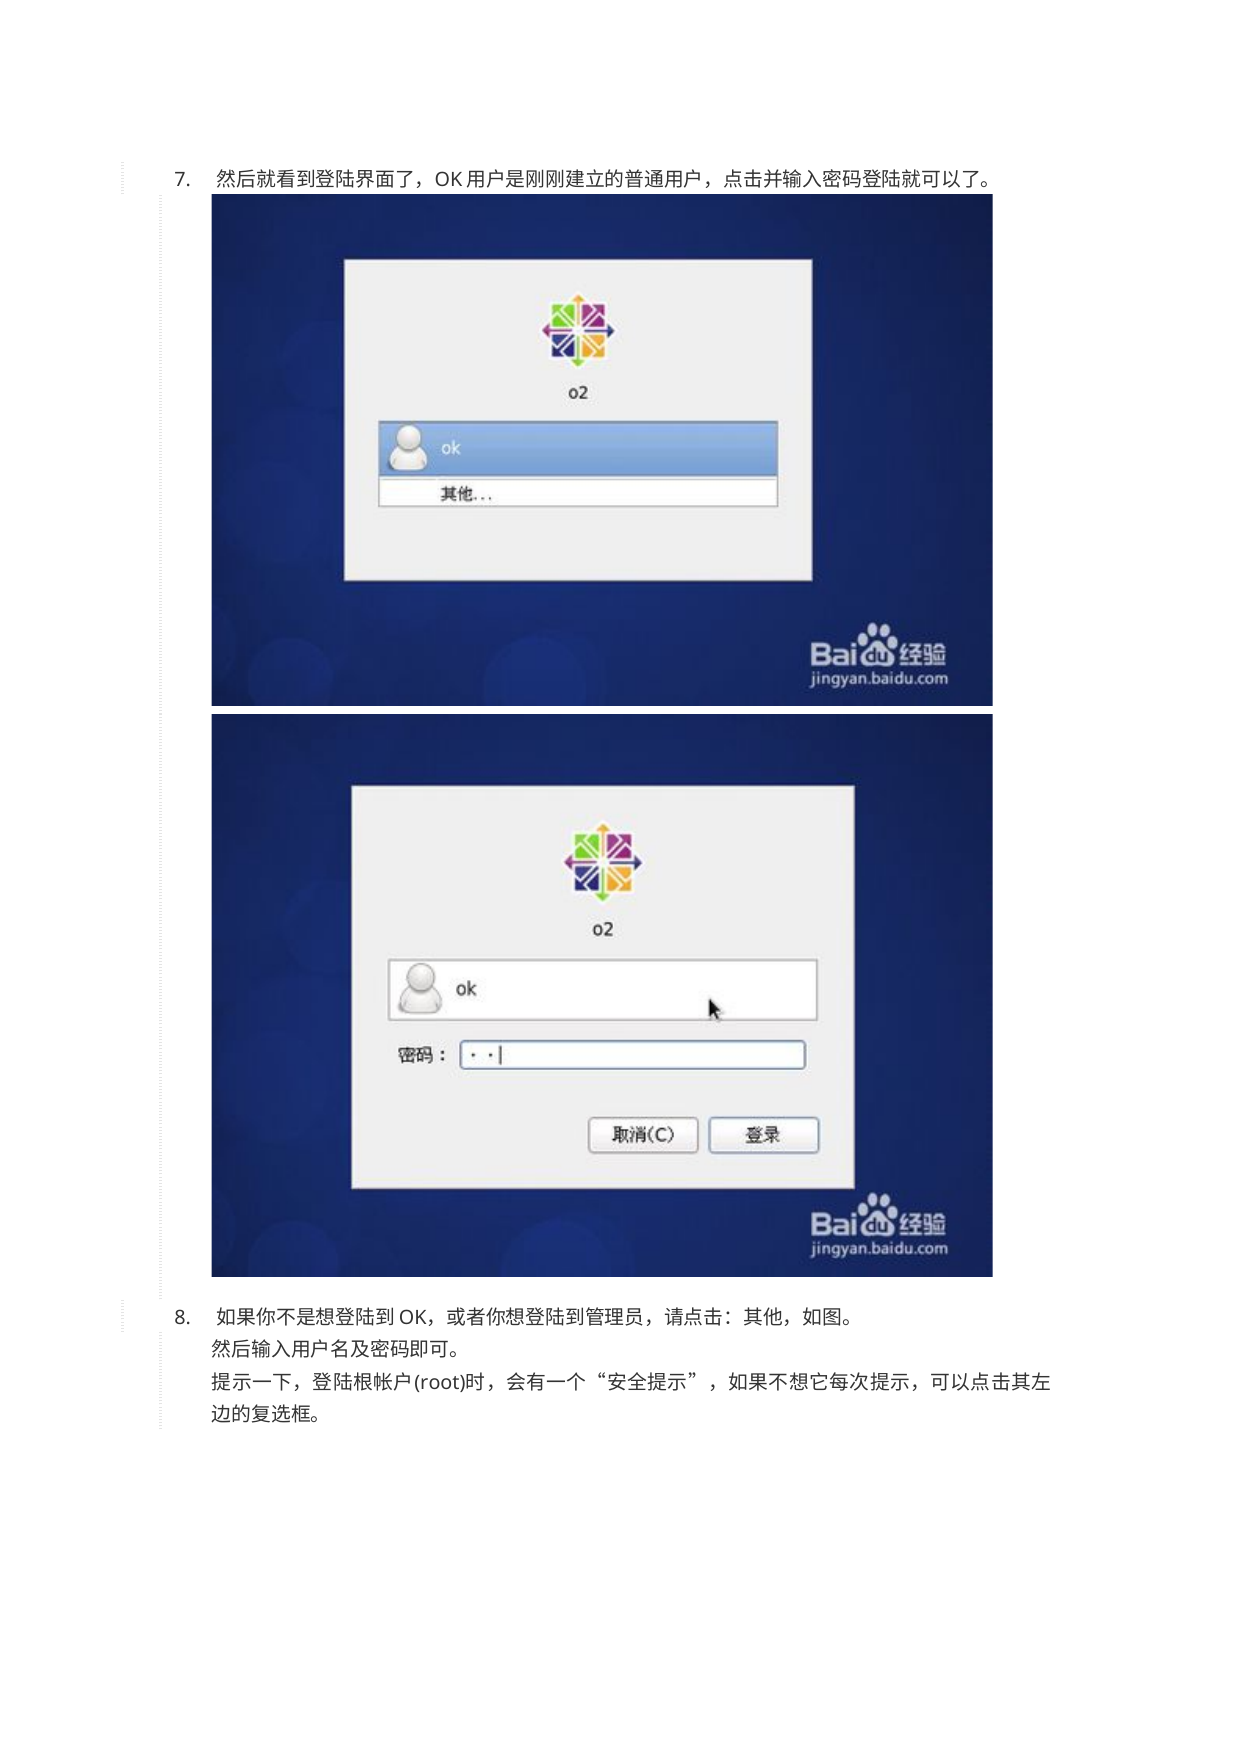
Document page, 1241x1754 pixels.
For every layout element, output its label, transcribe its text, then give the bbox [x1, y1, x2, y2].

picture [211, 714, 993, 1277]
list 如果你不是想登陆到OK，或者你想登陆到管理员，请点击：其他，如图。 [121, 1299, 1053, 1332]
list 然后就看到登陆界面了，OK用户是刚刚建立的普通用户，点击并输入密码登陆就可以了。 [121, 162, 1053, 194]
text 提示一下，登陆根帐户(root)时，会有一个“安全提示”，如果不想它每次提示，可以点击其左边的复选框。 [158, 1364, 1053, 1429]
picture [211, 194, 993, 706]
text 然后输入用户名及密码即可。 [158, 1332, 1053, 1364]
